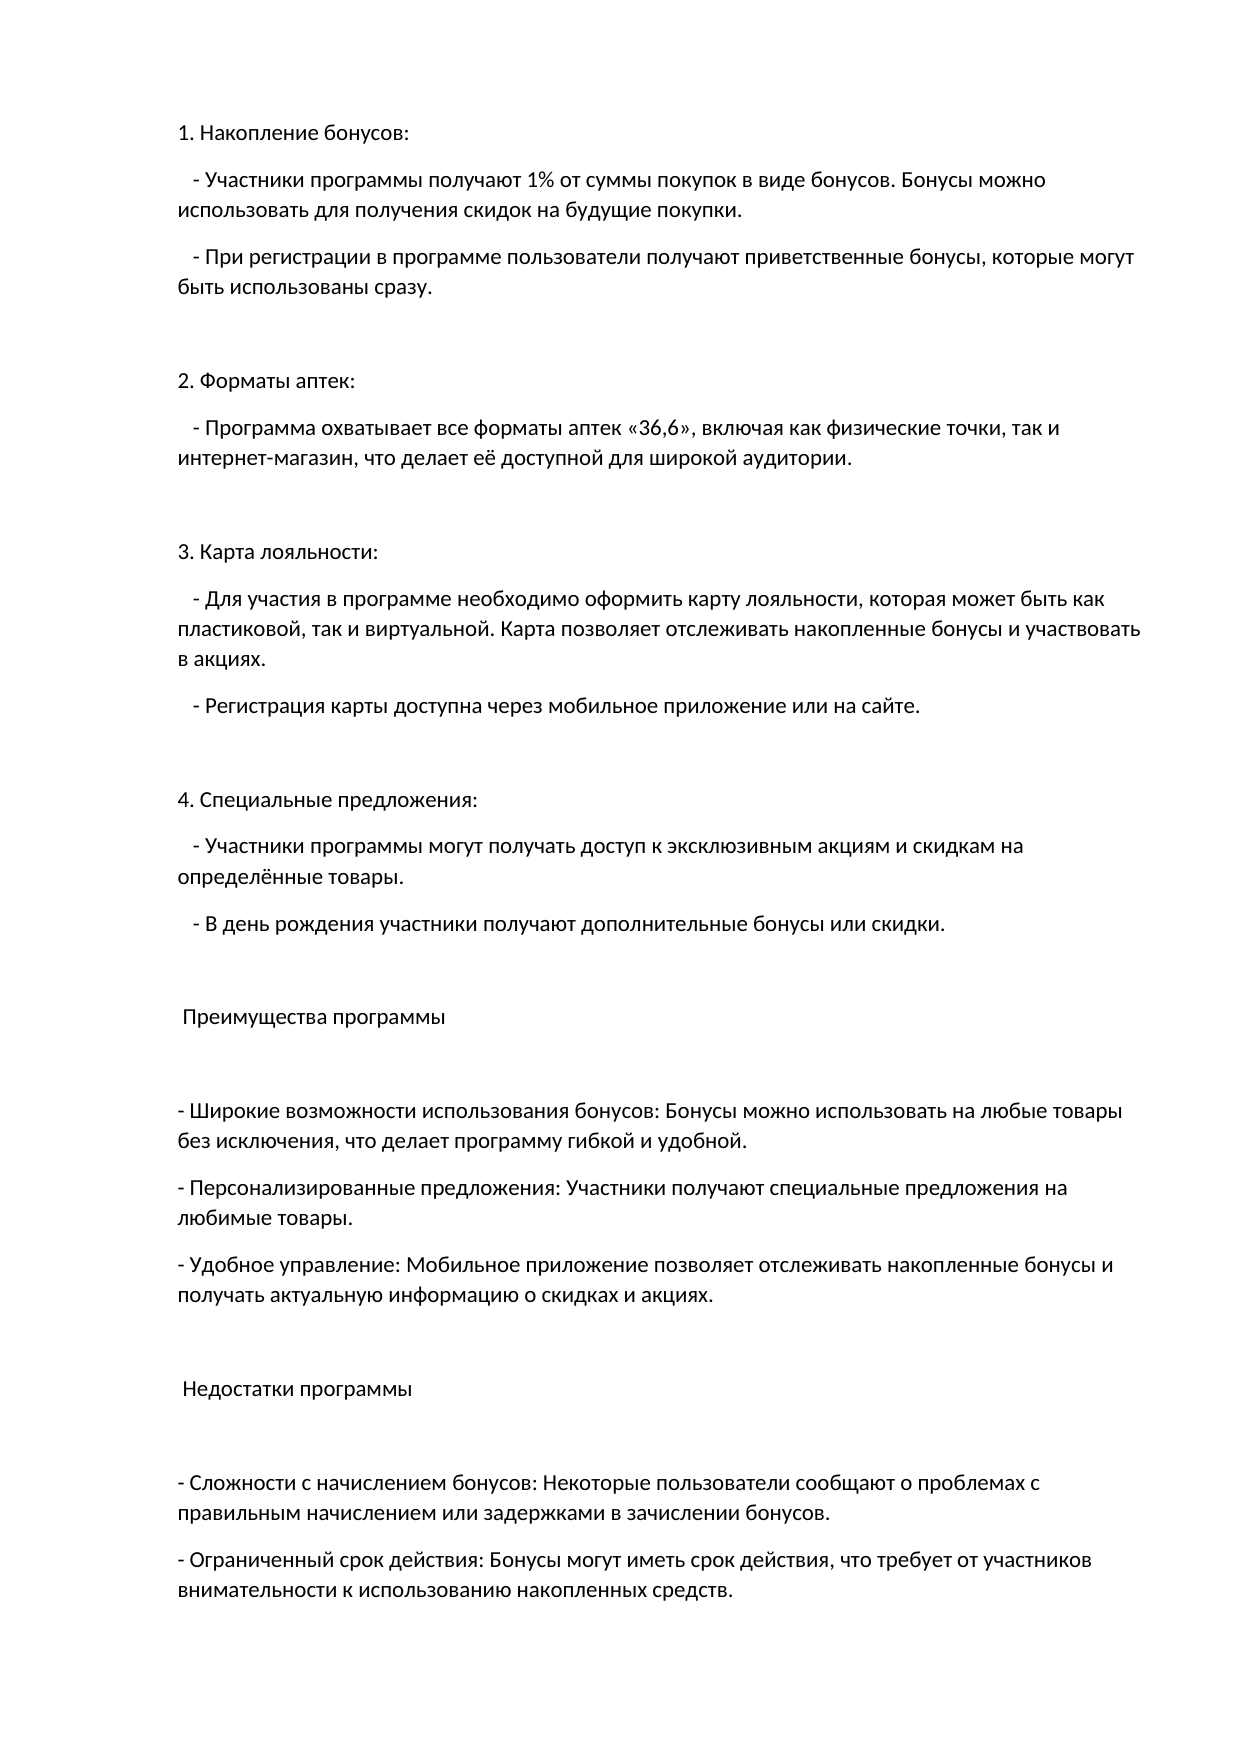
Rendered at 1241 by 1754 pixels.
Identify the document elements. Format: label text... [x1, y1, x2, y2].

text - Сложности с начислением бонусов: Некоторые пользователи сообщают о проблемах с правильным начислением или задержками в зачислении бонусов. [177, 1468, 1152, 1526]
text - Программа охватывает все форматы аптек «36,6», включая как физические точки, так и интернет-магазин, что делает её доступной для широкой аудитории. [177, 413, 1152, 471]
text - Регистрация карты доступна через мобильное приложение или на сайте. [177, 691, 1152, 719]
text - Удобное управление: Мобильное приложение позволяет отслеживать накопленные бонусы и получать актуальную информацию о скидках и акциях. [177, 1250, 1152, 1309]
text - В день рождения участники получают дополнительные бонусы или скидки. [177, 909, 1152, 937]
text 2. Форматы аптек: [177, 366, 1152, 394]
text - Участники программы получают 1% от суммы покупок в виде бонусов. Бонусы можно использовать для получения скидок на будущие покупки. [177, 165, 1152, 223]
text 3. Карта лояльности: [177, 537, 1152, 565]
text - Участники программы могут получать доступ к эксклюзивным акциям и скидкам на определённые товары. [177, 832, 1152, 890]
text - Широкие возможности использования бонусов: Бонусы можно использовать на любые товары без исключения, что делает программу гибкой и удобной. [177, 1096, 1152, 1154]
text - Ограниченный срок действия: Бонусы могут иметь срок действия, что требует от участников внимательности к использованию накопленных средств. [177, 1545, 1152, 1603]
text - Для участия в программе необходимо оформить карту лояльности, которая может быть как пластиковой, так и виртуальной. Карта позволяет отслеживать накопленные бонусы и участвовать в акциях. [177, 584, 1152, 672]
text 1. Накопление бонусов: [177, 118, 1152, 146]
text Недостатки программы [177, 1374, 1152, 1402]
text 4. Специальные предложения: [177, 785, 1152, 813]
text - При регистрации в программе пользователи получают приветственные бонусы, которые могут быть использованы сразу. [177, 242, 1152, 300]
text Преимущества программы [177, 1002, 1152, 1031]
text - Персонализированные предложения: Участники получают специальные предложения на любимые товары. [177, 1173, 1152, 1232]
